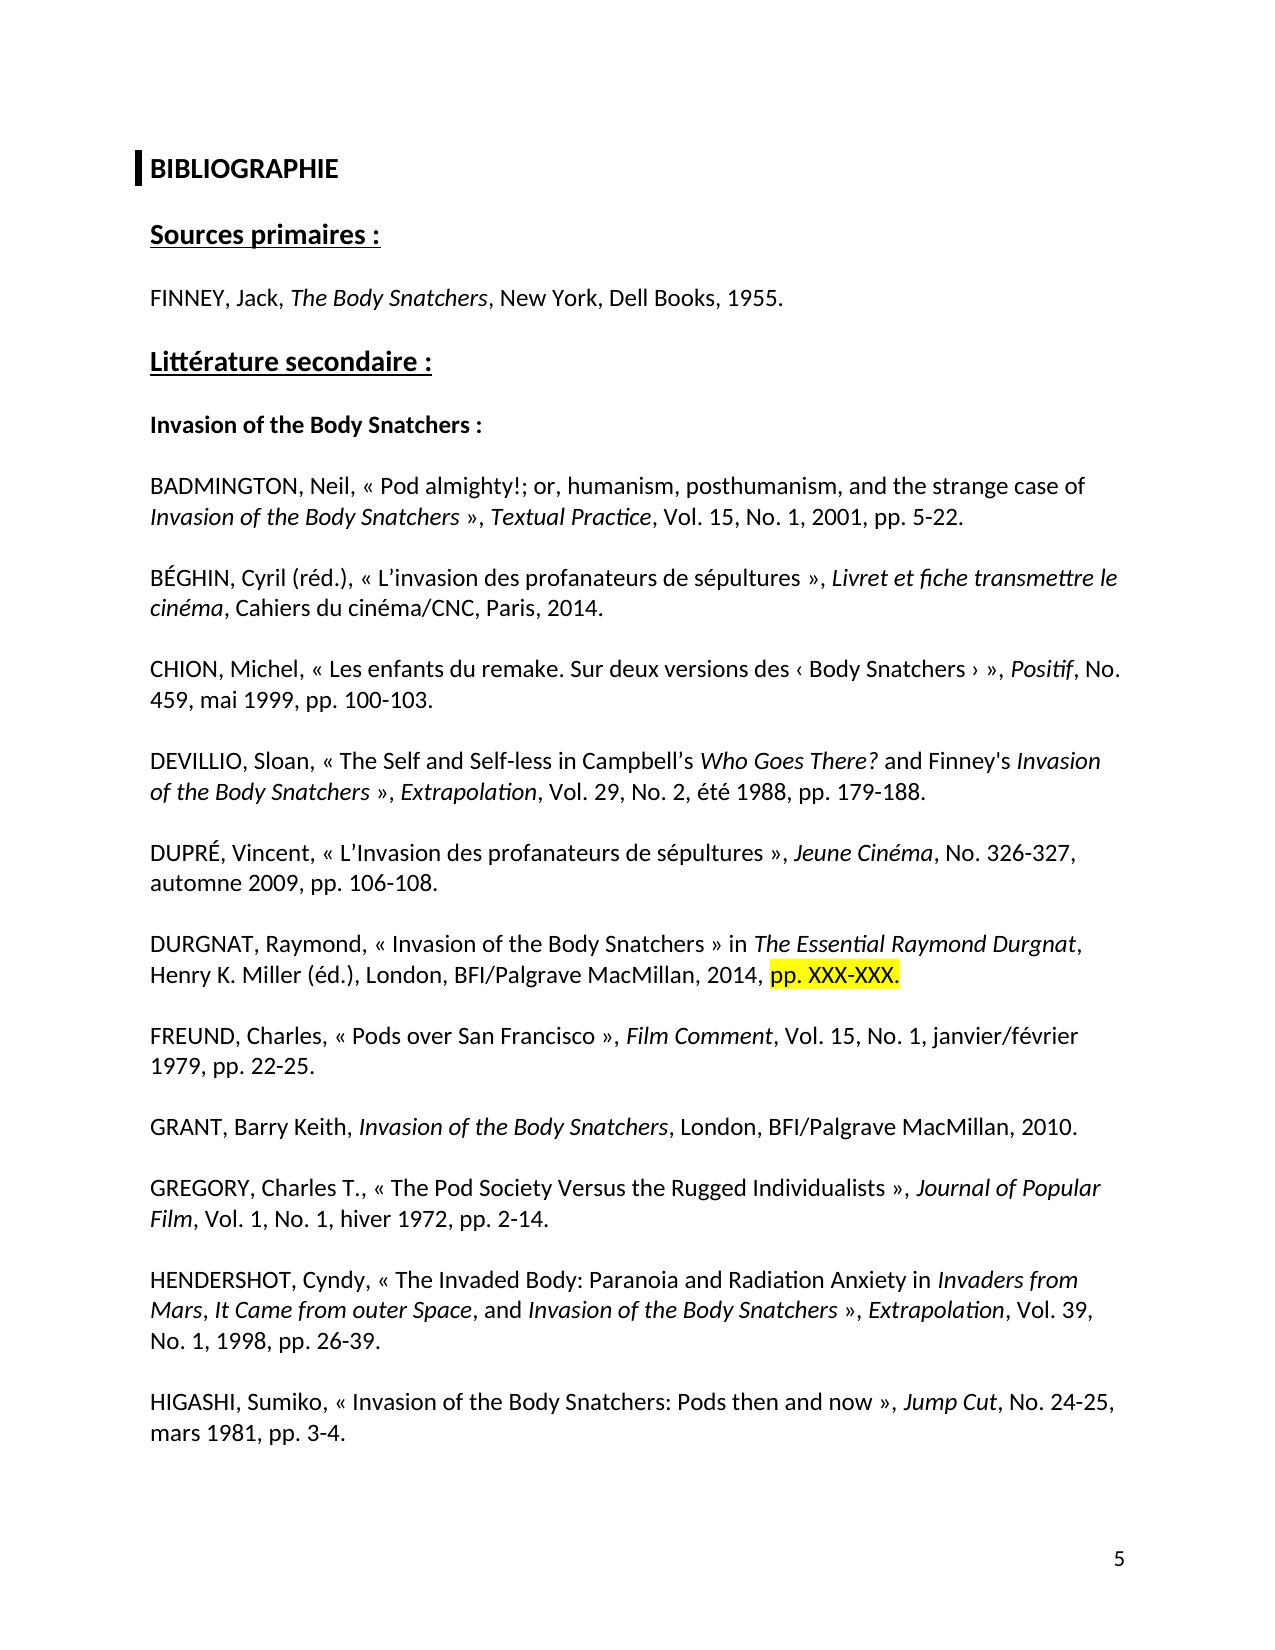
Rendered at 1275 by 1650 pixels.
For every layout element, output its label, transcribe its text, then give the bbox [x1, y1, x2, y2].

text BADMINGTON, Neil, « Pod almighty!; or, humanism, posthumanism, and the strange case of Invasion of the Body Snatchers », Textual Practice, Vol. 15, No. 1, 2001, pp. 5-22. [150, 471, 1125, 532]
text Littérature secondaire : [150, 343, 1125, 379]
text HENDERSHOT, Cyndy, « The Invaded Body: Paranoia and Radiation Anxiety in Invaders from Mars, It Came from outer Space, and Invasion of the Body Snatchers », Extrapolation, Vol. 39, No. 1, 1998, pp. 26-39. [150, 1264, 1125, 1356]
text CHION, Michel, « Les enfants du remake. Sur deux versions des ‹ Body Snatchers › », Positif, No. 459, mai 1999, pp. 100-103. [150, 654, 1125, 715]
text FINNEY, Jack, The Body Snatchers, New York, Dell Books, 1955. [150, 282, 1125, 313]
text Invasion of the Body Snatchers : [150, 409, 1125, 440]
text BÉGHIN, Cyril (réd.), « L’invasion des profanateurs de sépultures », Livret et fiche transmettre le cinéma, Cahiers du cinéma/CNC, Paris, 2014. [150, 562, 1125, 623]
text DUPRÉ, Vincent, « L’Invasion des profanateurs de sépultures », Jeune Cinéma, No. 326-327, automne 2009, pp. 106-108. [150, 837, 1125, 898]
text HIGASHI, Sumiko, « Invasion of the Body Snatchers: Pods then and now », Jump Cut, No. 24-25, mars 1981, pp. 3-4. [150, 1386, 1125, 1447]
text BIBLIOGRAPHIE [150, 150, 1125, 186]
text FREUND, Charles, « Pods over San Francisco », Film Comment, Vol. 15, No. 1, janvier/février 1979, pp. 22-25. [150, 1020, 1125, 1081]
text Sources primaires : [150, 216, 1125, 252]
text GRANT, Barry Keith, Invasion of the Body Snatchers, London, BFI/Palgrave MacMillan, 2010. [150, 1111, 1125, 1142]
text DURGNAT, Raymond, « Invasion of the Body Snatchers » in The Essential Raymond Durgnat, Henry K. Miller (éd.), London, BFI/Palgrave MacMillan, 2014, pp. XXX-XXX. [150, 928, 1125, 989]
text GREGORY, Charles T., « The Pod Society Versus the Rugged Individualists », Journal of Popular Film, Vol. 1, No. 1, hiver 1972, pp. 2-14. [150, 1172, 1125, 1233]
text DEVILLIO, Sloan, « The Self and Self-less in Campbell’s Who Goes There? and Finney's Invasion of the Body Snatchers », Extrapolation, Vol. 29, No. 2, été 1988, pp. 179-188. [150, 745, 1125, 806]
